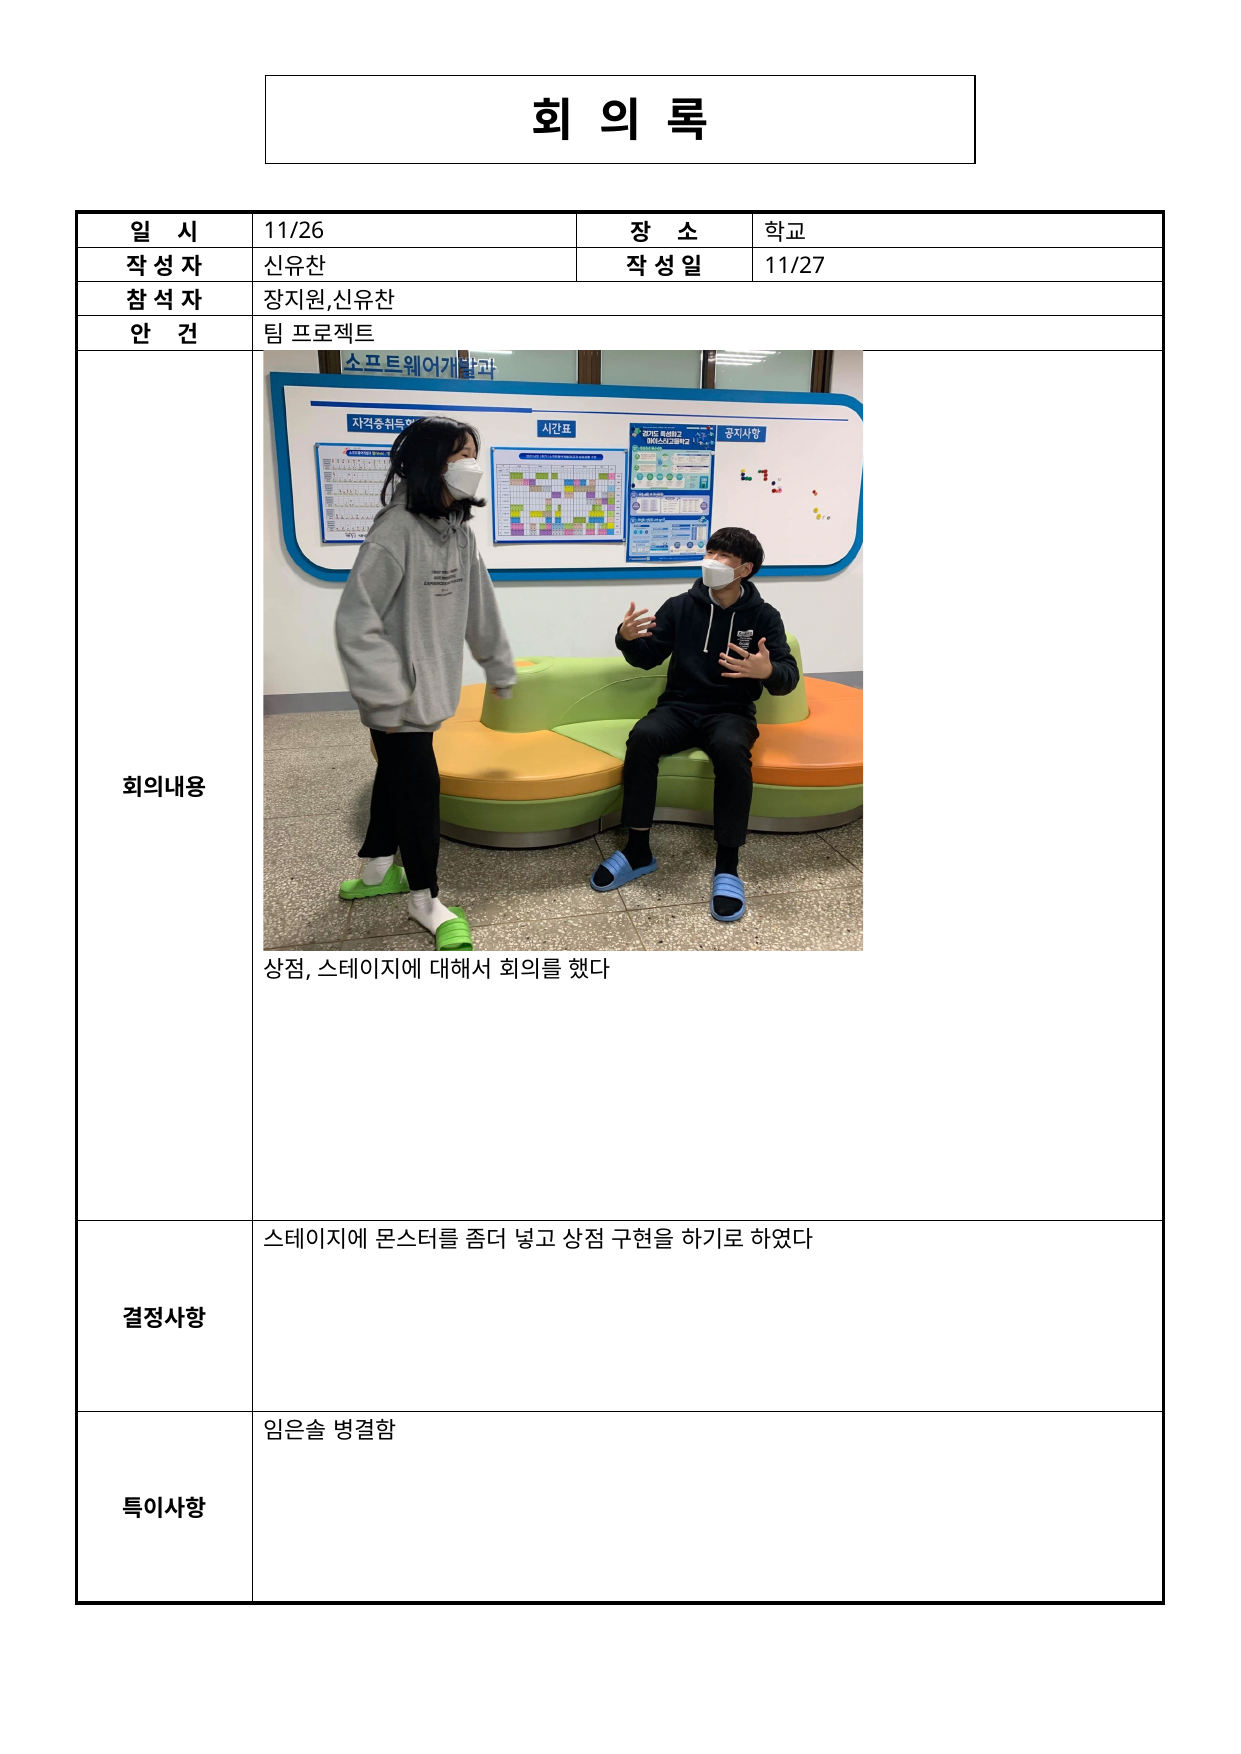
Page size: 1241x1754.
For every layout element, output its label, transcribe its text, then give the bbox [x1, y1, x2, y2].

table_header 회 의 록 [266, 76, 974, 163]
table_cell 참 석 자 [78, 282, 252, 315]
table_header 장 소 [577, 214, 752, 247]
table_cell 팀 프로젝트 [253, 316, 1162, 349]
table_cell 임은솔 병결함 [253, 1412, 1162, 1601]
table_cell 스테이지에 몬스터를 좀더 넣고 상점 구현을 하기로 하였다 [253, 1221, 1162, 1411]
table_cell 신유찬 [253, 248, 576, 281]
table_cell 작 성 자 [78, 248, 252, 281]
table_cell 특이사항 [78, 1412, 252, 1601]
picture [263, 350, 864, 951]
table_cell 상점, 스테이지에 대해서 회의를 했다 [253, 351, 1162, 1220]
table_header 11/26 [253, 214, 576, 247]
table_header 학교 [753, 214, 1162, 247]
table_cell 회의내용 [78, 351, 252, 1220]
table_cell 안 건 [78, 316, 252, 349]
table_cell 작 성 일 [577, 248, 752, 281]
table_header 일 시 [78, 214, 252, 247]
table_cell 장지원,신유찬 [253, 282, 1162, 315]
table_cell 결정사항 [78, 1221, 252, 1411]
table_cell 11/27 [753, 248, 1162, 281]
